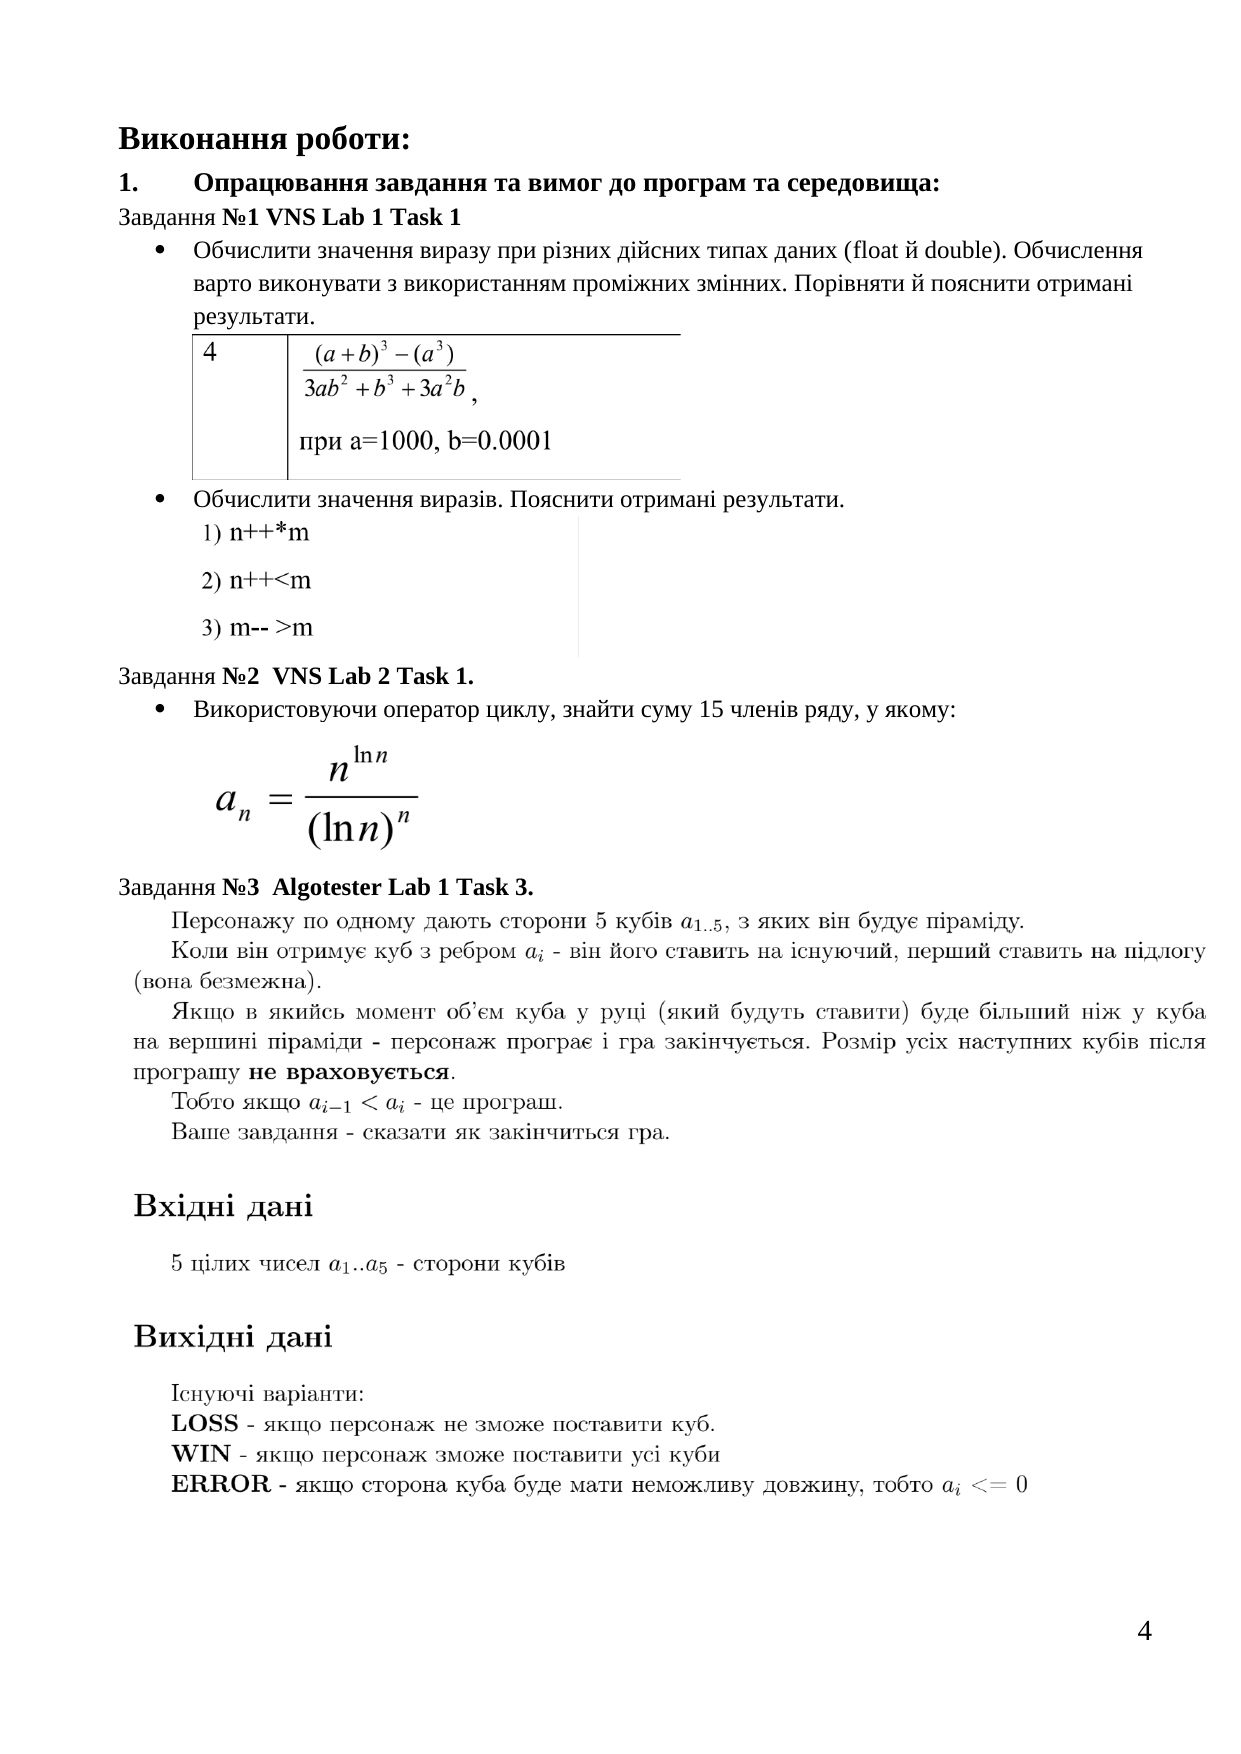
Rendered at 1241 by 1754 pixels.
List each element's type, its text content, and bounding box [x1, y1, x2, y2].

subtitle Виконання роботи: [118, 118, 1152, 156]
text Завдання №1 VNS Lab 1 Task 1 [118, 202, 1152, 231]
list Обчислити значення виразів. Пояснити отримані результати. [156, 484, 1152, 512]
picture [177, 722, 485, 873]
picture [192, 334, 681, 480]
text Завдання №3 Algotester Lab 1 Task 3. [118, 872, 1152, 901]
picture [192, 516, 579, 657]
subtitle 1. Опрацювання завдання та вимог до програм та середовища: [118, 166, 1152, 197]
picture [118, 905, 1220, 1518]
text Завдання №2 VNS Lab 2 Task 1. [118, 661, 1152, 690]
list Використовуючи оператор циклу, знайти суму 15 членів ряду, у якому: [156, 694, 1152, 723]
